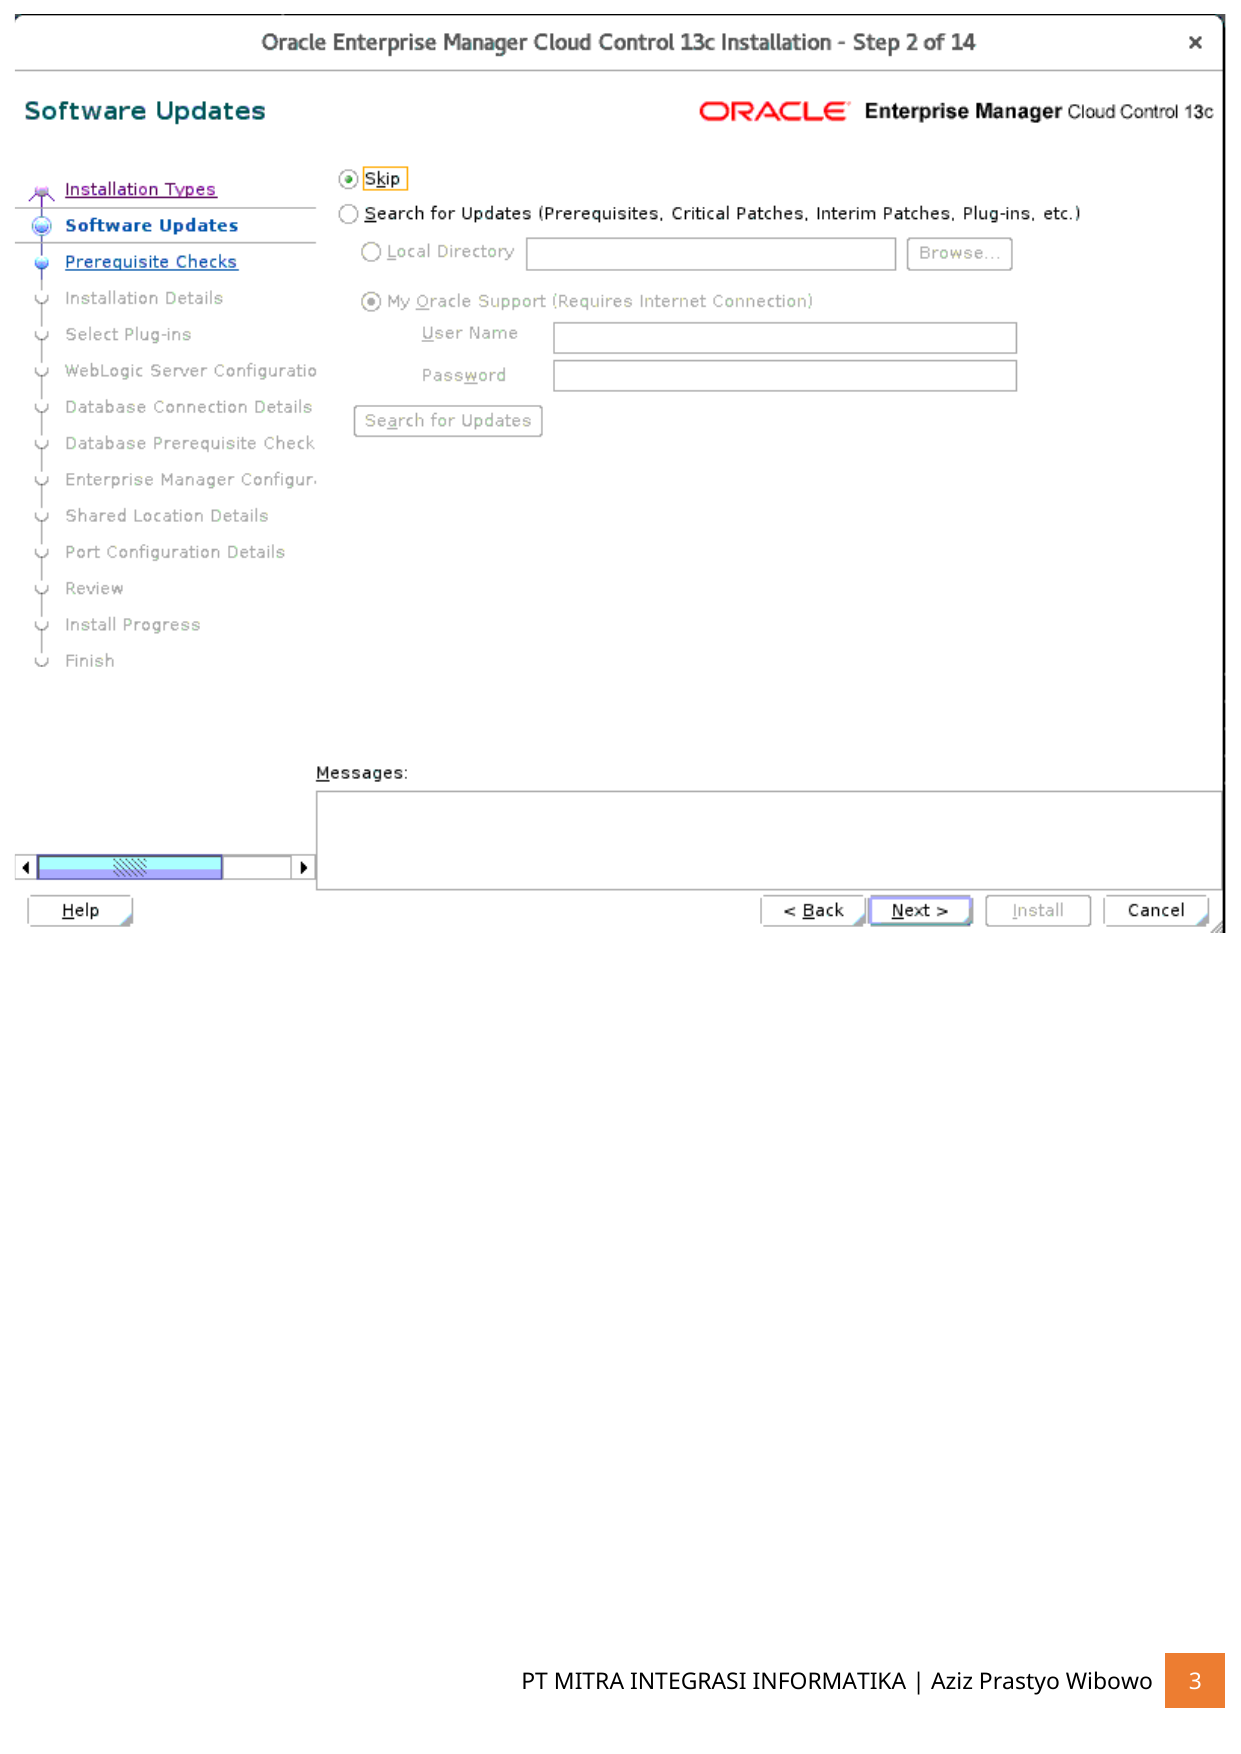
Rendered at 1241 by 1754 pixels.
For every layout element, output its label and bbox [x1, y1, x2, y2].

picture [14, 14, 1226, 933]
